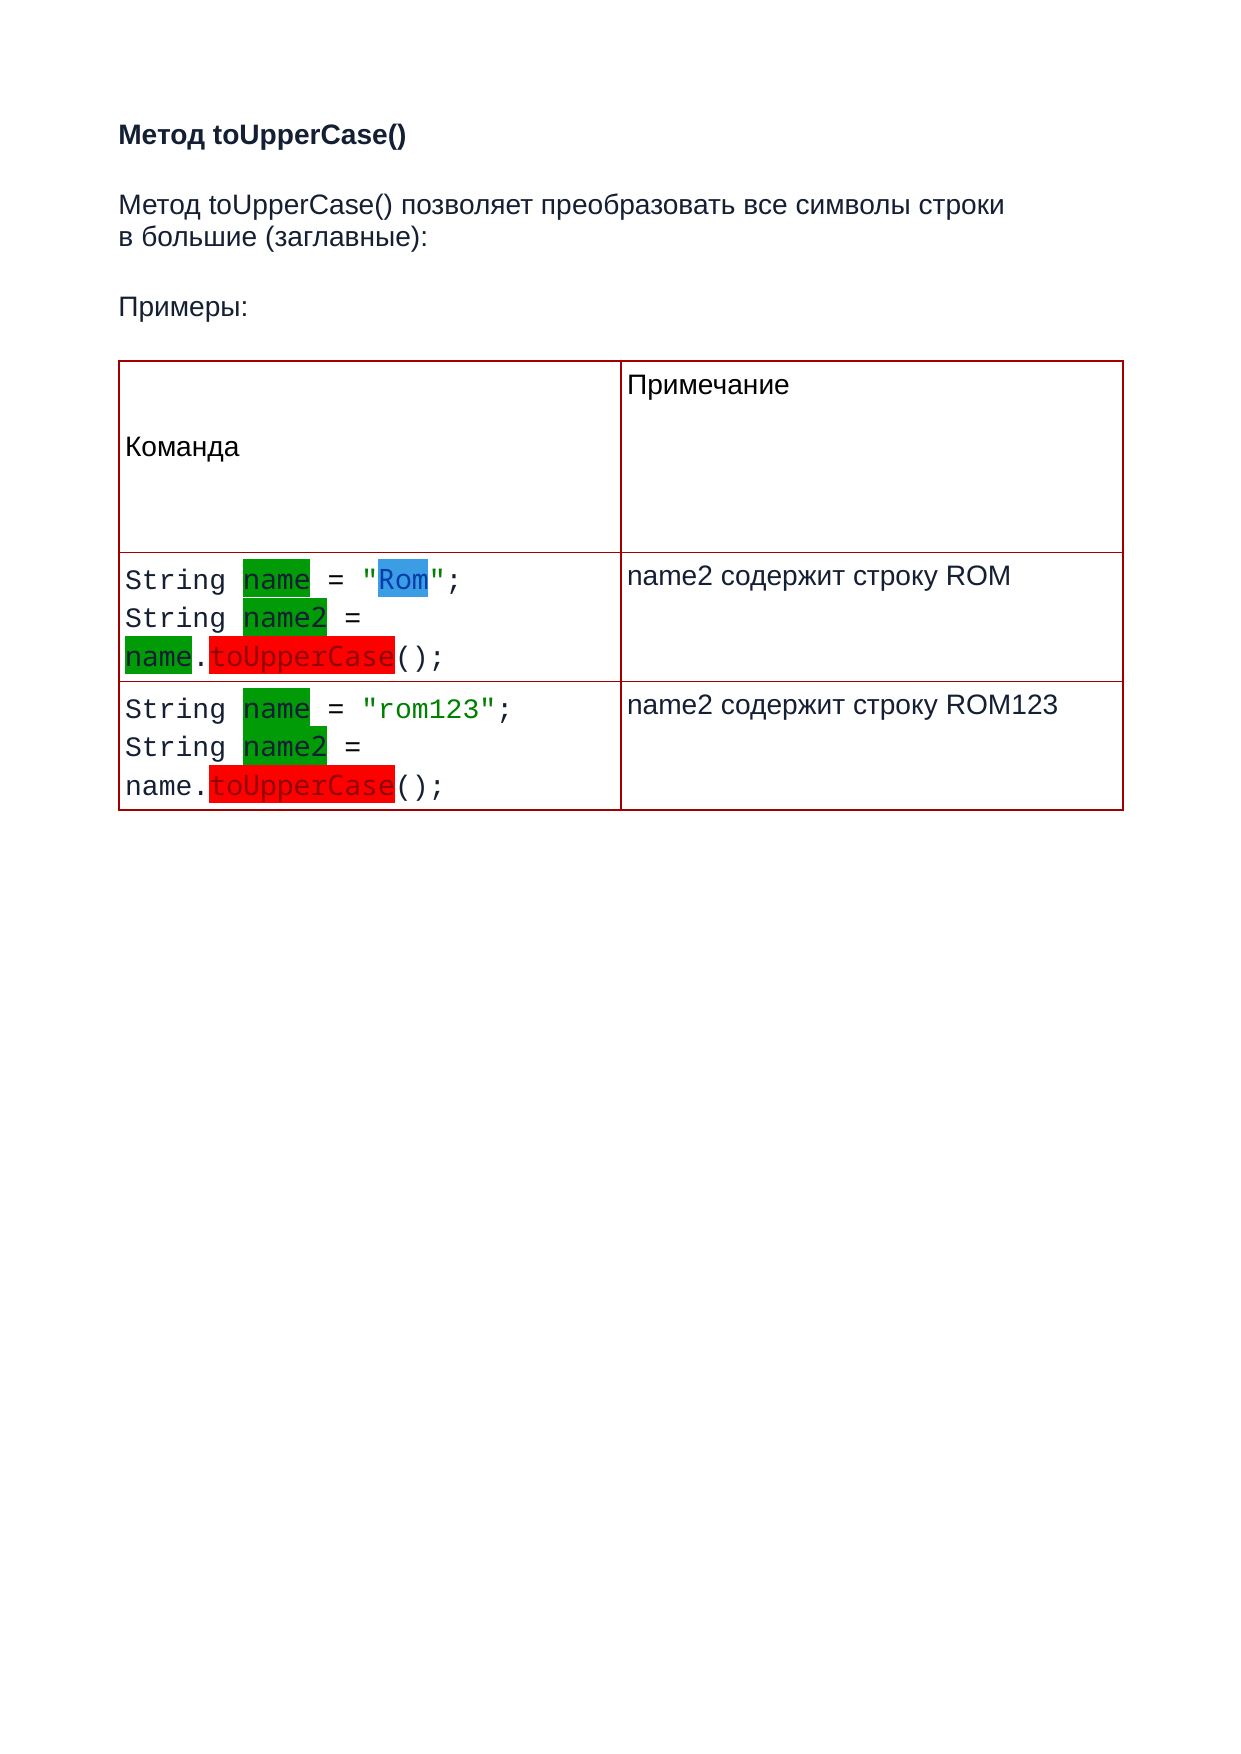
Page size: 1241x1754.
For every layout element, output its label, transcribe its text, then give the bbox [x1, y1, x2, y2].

text Метод toUpperCase() [118, 118, 1122, 151]
table_cell name2 содержит строку ROM123 [622, 682, 1122, 809]
table_cell String name = "rom123"; String name2 = name.toUpperCase(); [120, 682, 620, 809]
table_header Команда [120, 362, 620, 552]
table_cell String name = "Rom"; String name2 = name.toUpperCase(); [120, 553, 620, 681]
text Примеры: [118, 290, 1122, 323]
table_header Примечание [622, 362, 1122, 552]
text Метод toUpperCase() позволяет преобразовать все символы строки в большие (заглавные): [118, 188, 1122, 253]
table_cell name2 содержит строку ROM [622, 553, 1122, 681]
